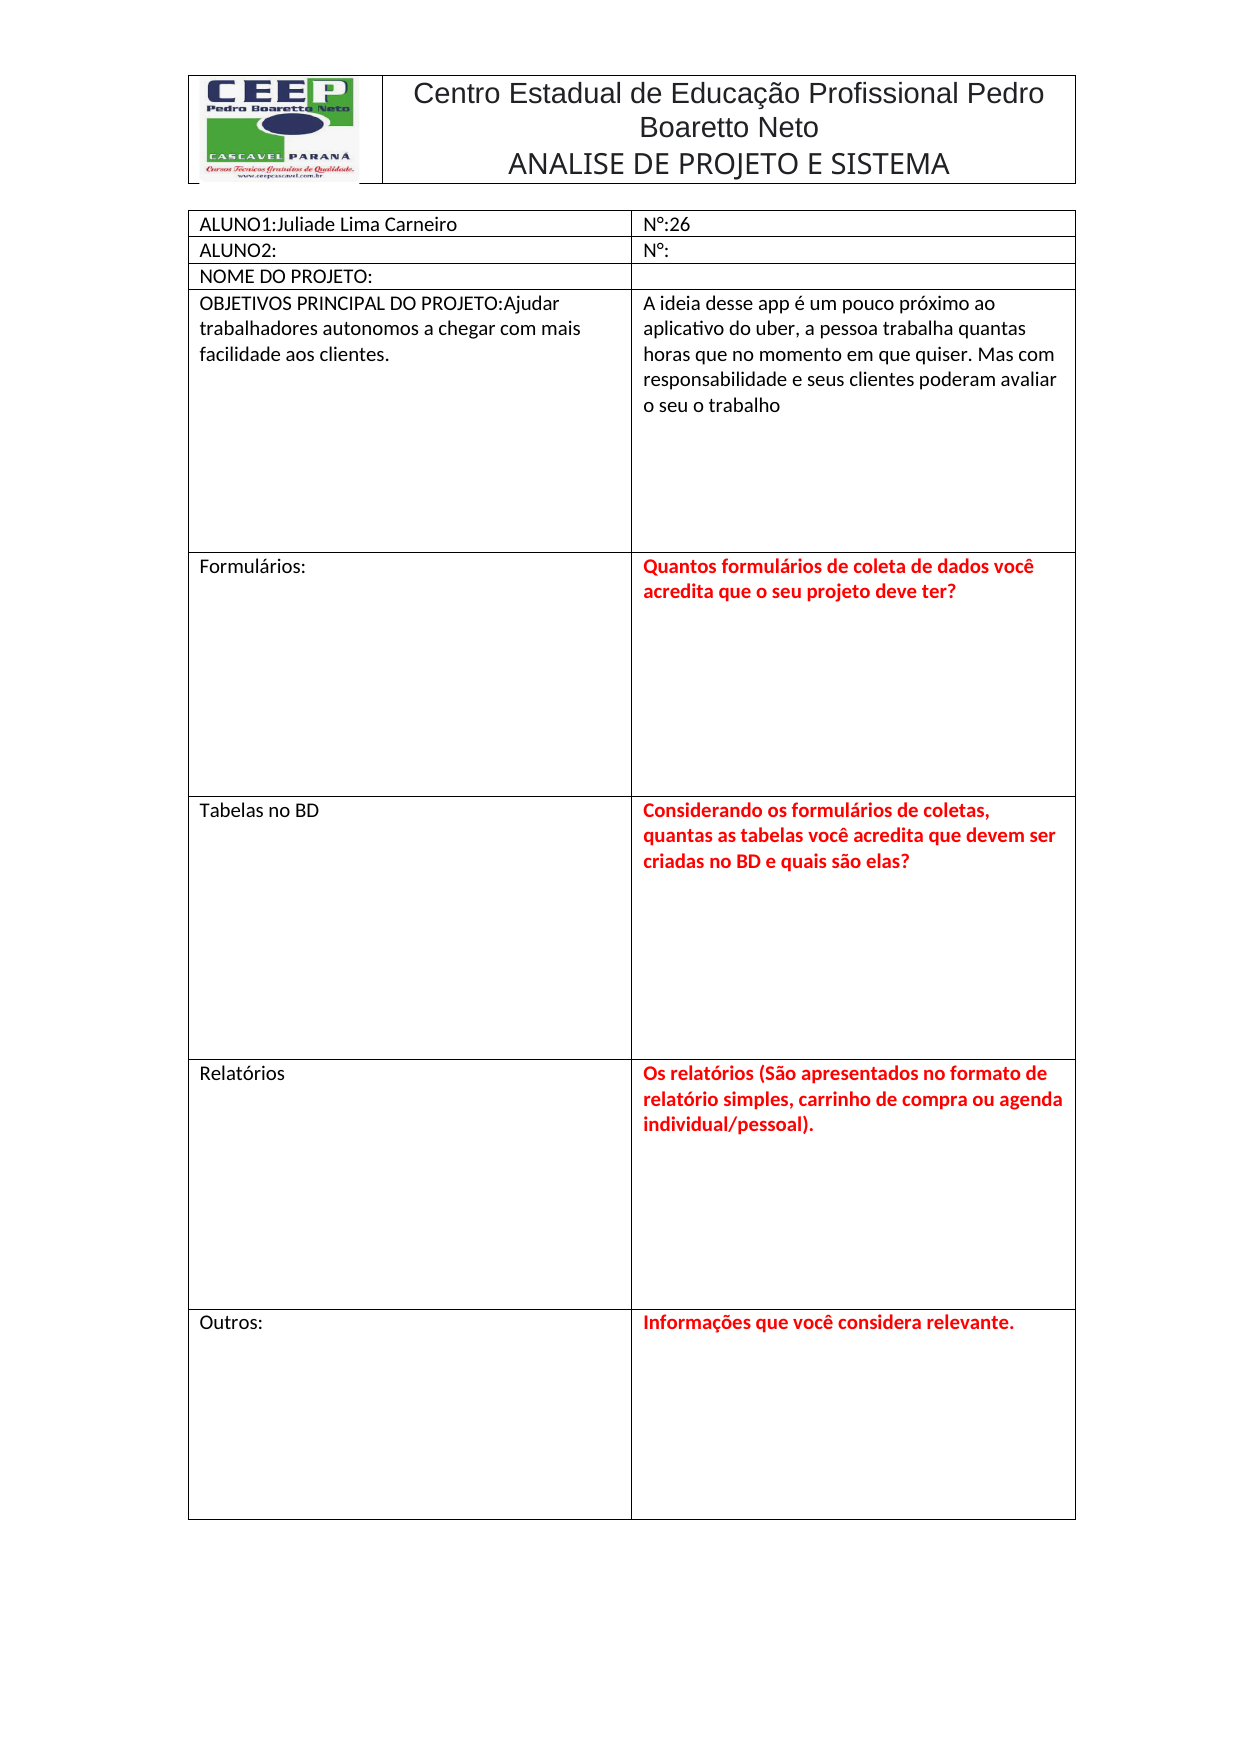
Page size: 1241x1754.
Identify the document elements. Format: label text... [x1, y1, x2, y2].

table_cell A ideia desse app é um pouco próximo ao aplicativo do uber, a pessoa trabalha quantas horas que no momento em que quiser. Mas com responsabilidade e seus clientes poderam avaliar o seu o trabalho [632, 290, 1075, 552]
table_cell OBJETIVOS PRINCIPAL DO PROJETO:Ajudar trabalhadores autonomos a chegar com mais facilidade aos clientes. [189, 290, 631, 552]
picture [199, 76, 360, 184]
table_cell Informações que você considera relevante. [632, 1310, 1075, 1518]
table_cell Os relatórios (São apresentados no formato de relatório simples, carrinho de compra ou agenda individual/pessoal). [632, 1060, 1075, 1308]
table_cell Formulários: [189, 553, 631, 796]
table_cell Quantos formulários de coleta de dados você acredita que o seu projeto deve ter? [632, 553, 1075, 796]
table_header N°:26 [632, 211, 1075, 236]
table_cell Relatórios [189, 1060, 631, 1308]
table_cell [632, 264, 1075, 289]
table_cell Tabelas no BD [189, 797, 631, 1059]
table_cell ALUNO2: [189, 237, 631, 263]
table_cell N°: [632, 237, 1075, 263]
table_cell Considerando os formulários de coletas, quantas as tabelas você acredita que devem ser criadas no BD e quais são elas? [632, 797, 1075, 1059]
table_cell NOME DO PROJETO: [189, 264, 631, 289]
table_cell Outros: [189, 1310, 631, 1518]
table_header ALUNO1:Juliade Lima Carneiro [189, 211, 631, 236]
